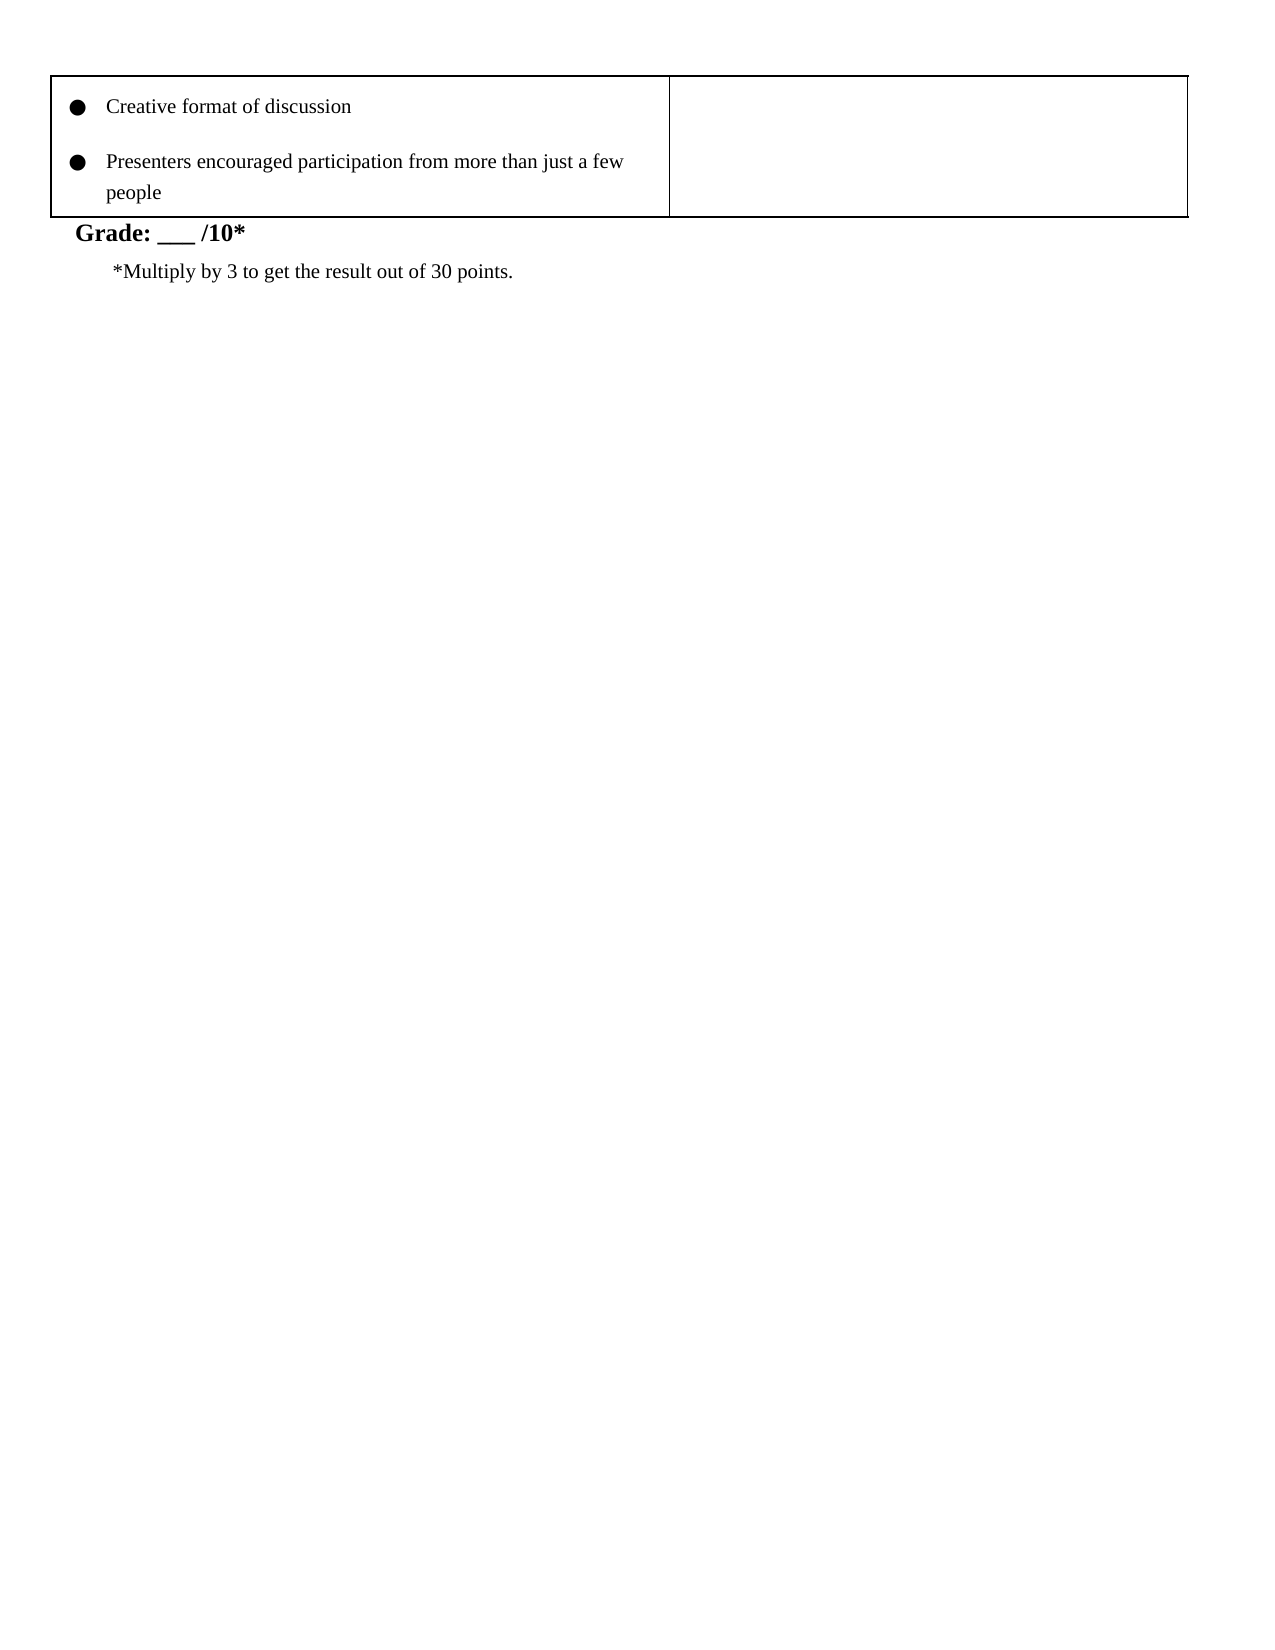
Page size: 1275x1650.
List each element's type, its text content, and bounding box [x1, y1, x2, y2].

text Grade: ___ /10* [75, 218, 1200, 246]
list *Multiply by 3 to get the result out of 30 points. [112, 259, 1200, 283]
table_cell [52, 77, 669, 216]
table_cell [670, 77, 1187, 216]
